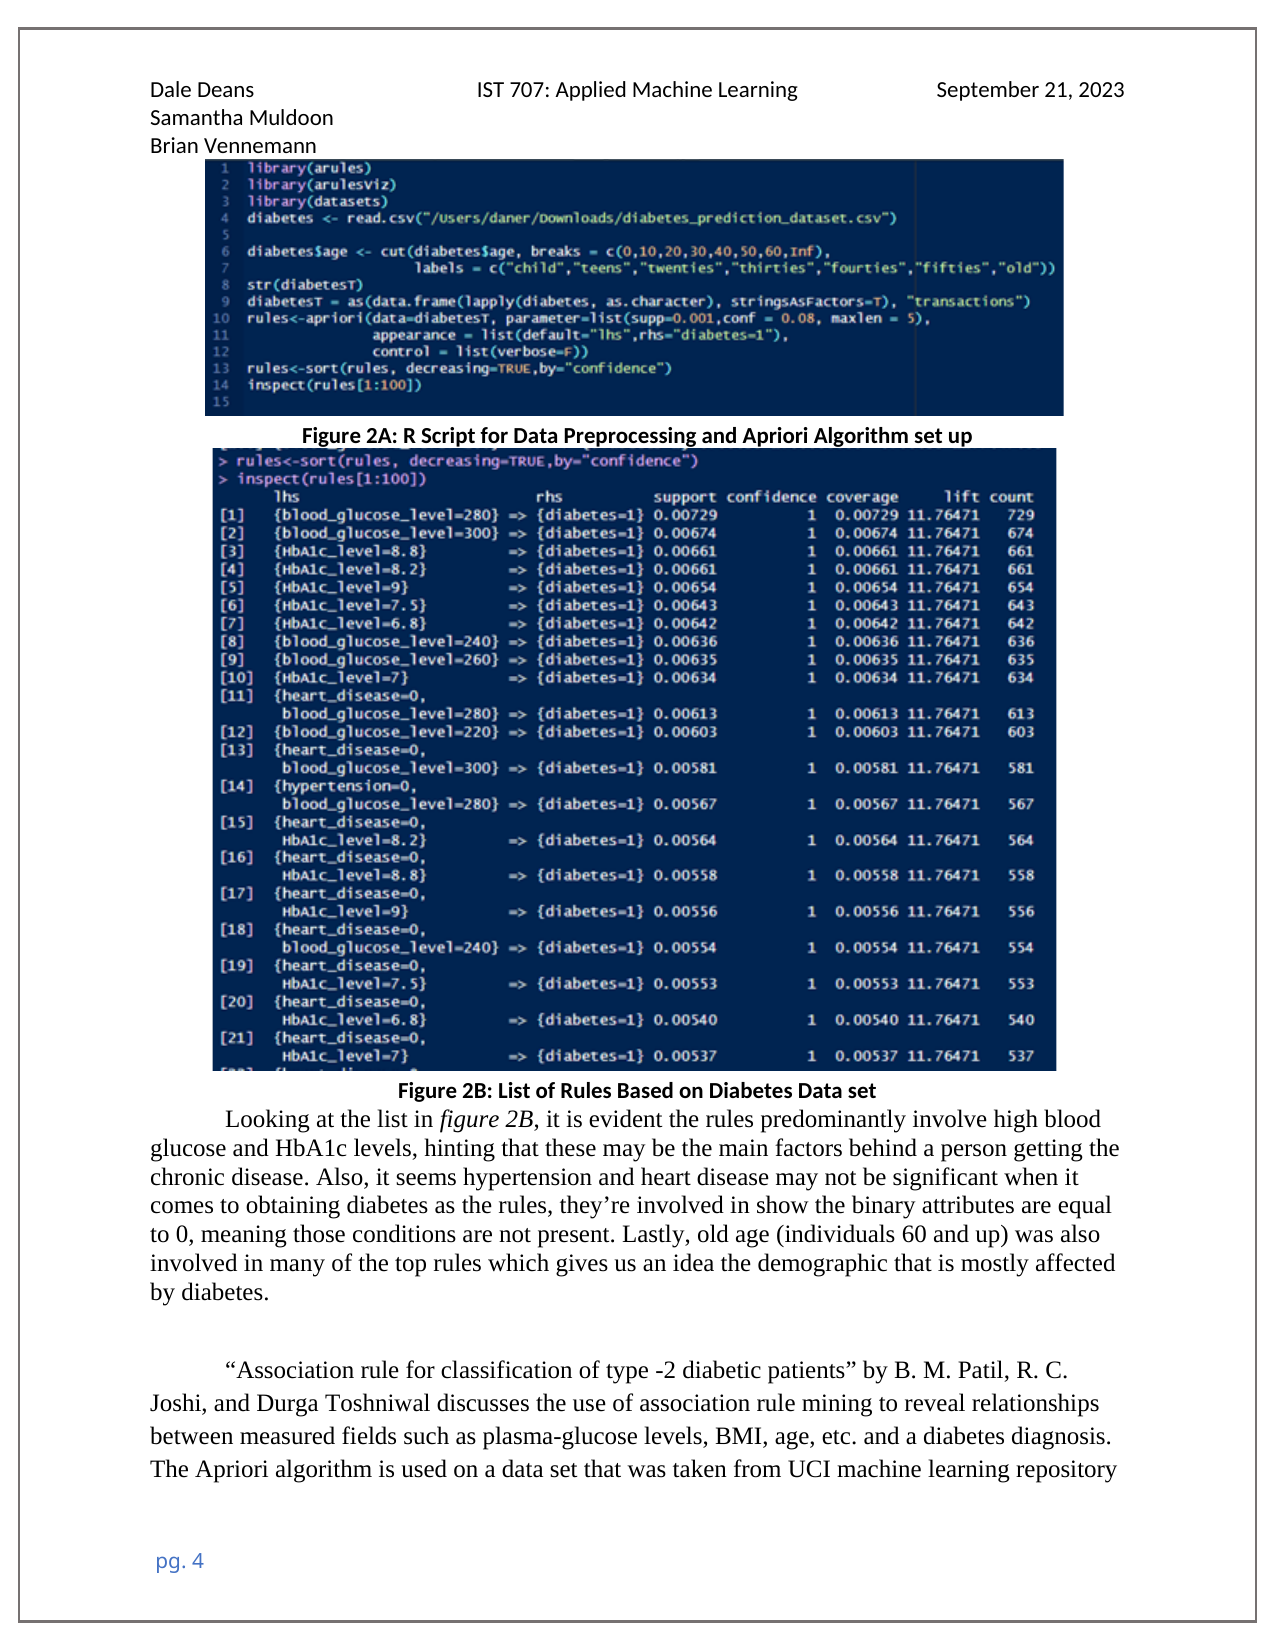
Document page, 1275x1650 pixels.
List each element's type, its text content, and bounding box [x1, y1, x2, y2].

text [150, 1355, 1125, 1483]
text Figure 2B: List of Rules Based on Diabetes Data set [150, 1076, 1125, 1104]
text Looking at the list in figure 2B, it is evident the rules predominantly involve high blood glucose and HbA1c levels, hinting that these may be the main factors behind a person getting the chronic disease. Also, it seems hypertension and heart disease may not be significant when it comes to obtaining diabetes as the rules, they’re involved in show the binary attributes are equal to 0, meaning those conditions are not present. Lastly, old age (individuals 60 and up) was also involved in many of the top rules which gives us an idea the demographic that is mostly affected by diabetes. [150, 1104, 1125, 1305]
picture [212, 448, 1057, 1071]
text Figure 2A: R Script for Data Preprocessing and Apriori Algorithm set up [150, 421, 1125, 449]
picture [205, 159, 1064, 416]
